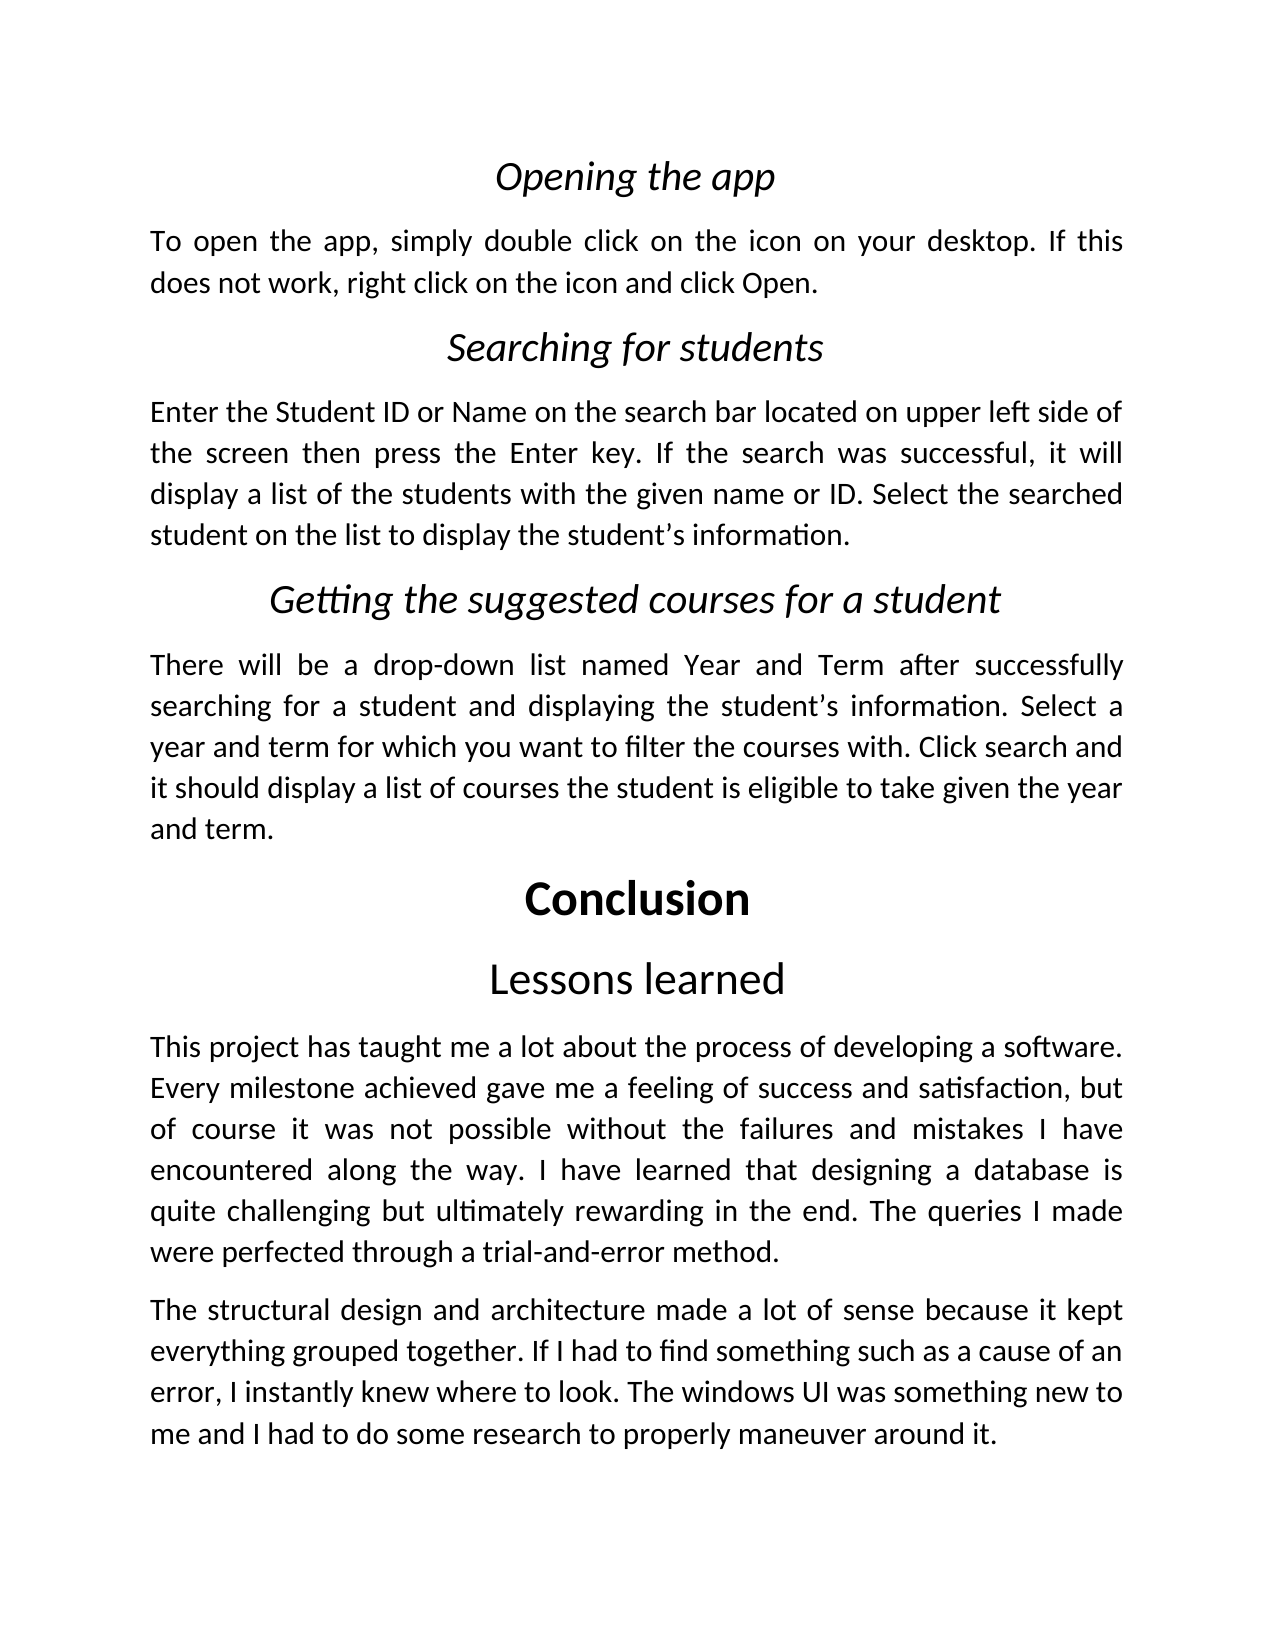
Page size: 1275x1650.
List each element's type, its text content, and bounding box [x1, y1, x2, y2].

text Lessons learned [150, 950, 1125, 1006]
text This project has taught me a lot about the process of developing a software. Every milestone achieved gave me a feeling of success and satisfaction, but of course it was not possible without the failures and mistakes I have encountered along the way. I have learned that designing a database is quite challenging but ultimately rewarding in the end. The queries I made were perfected through a trial-and-error method. [150, 1027, 1125, 1271]
text To open the app, simply double click on the icon on your desktop. If this does not work, right click on the icon and click Open. [150, 222, 1125, 301]
text Getting the suggested courses for a student [150, 573, 1125, 624]
text Searching for students [150, 321, 1125, 371]
text Conclusion [150, 867, 1125, 928]
text Enter the Student ID or Name on the search bar located on upper left side of the screen then press the Enter key. If the search was successful, it will display a list of the students with the given name or ID. Select the searched student on the list to display the student’s information. [150, 392, 1125, 554]
text Opening the app [150, 150, 1125, 201]
text There will be a drop-down list named Year and Term after successfully searching for a student and displaying the student’s information. Select a year and term for which you want to filter the courses with. Click search and it should display a list of courses the student is eligible to take given the year and term. [150, 645, 1125, 848]
text The structural design and architecture made a lot of sense because it kept everything grouped together. If I had to find something such as a cause of an error, I instantly knew where to look. The windows UI was something new to me and I had to do some research to properly maneuver around it. [150, 1290, 1125, 1452]
